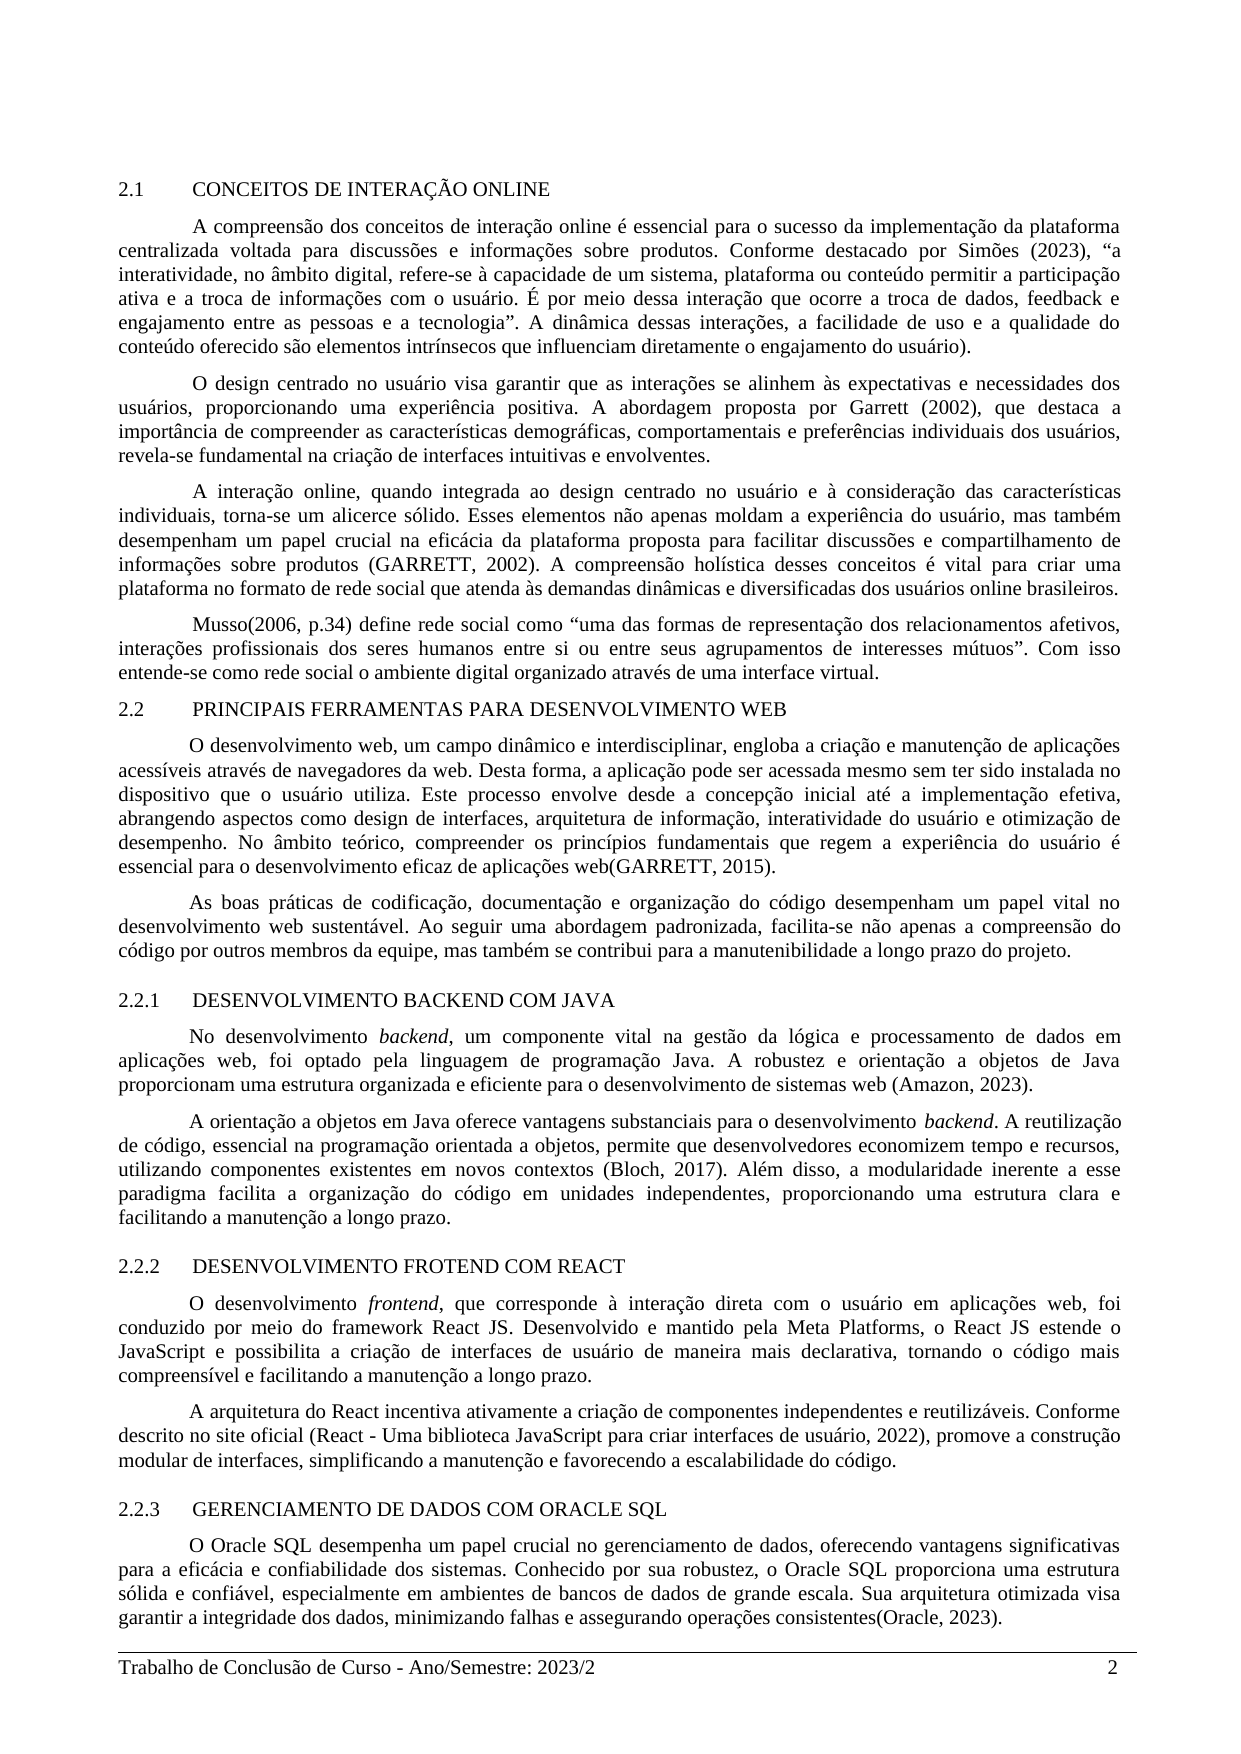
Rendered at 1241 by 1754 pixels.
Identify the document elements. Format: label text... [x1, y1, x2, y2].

subtitle DESENVOLVIMENTO BACKEND COM JAVA [118, 987, 1122, 1012]
text A orientação a objetos em Java oferece vantagens substanciais para o desenvolvimento backend. A reutilização de código, essencial na programação orientada a objetos, permite que desenvolvedores economizem tempo e recursos, utilizando componentes existentes em novos contextos (Bloch, 2017). Além disso, a modularidade inerente a esse paradigma facilita a organização do código em unidades independentes, proporcionando uma estrutura clara e facilitando a manutenção a longo prazo. [118, 1109, 1122, 1229]
text As boas práticas de codificação, documentação e organização do código desempenham um papel vital no desenvolvimento web sustentável. Ao seguir uma abordagem padronizada, facilita-se não apenas a compreensão do código por outros membros da equipe, mas também se contribui para a manutenibilidade a longo prazo do projeto. [118, 890, 1122, 962]
text O desenvolvimento frontend, que corresponde à interação direta com o usuário em aplicações web, foi conduzido por meio do framework React JS. Desenvolvido e mantido pela Meta Platforms, o React JS estende o JavaScript e possibilita a criação de interfaces de usuário de maneira mais declarativa, tornando o código mais compreensível e facilitando a manutenção a longo prazo. [118, 1291, 1122, 1387]
text O desenvolvimento web, um campo dinâmico e interdisciplinar, engloba a criação e manutenção de aplicações acessíveis através de navegadores da web. Desta forma, a aplicação pode ser acessada mesmo sem ter sido instalada no dispositivo que o usuário utiliza. Este processo envolve desde a concepção inicial até a implementação efetiva, abrangendo aspectos como design de interfaces, arquitetura de informação, interatividade do usuário e otimização de desempenho. No âmbito teórico, compreender os princípios fundamentais que regem a experiência do usuário é essencial para o desenvolvimento eficaz de aplicações web(GARRETT, 2015). [118, 733, 1122, 878]
text A arquitetura do React incentiva ativamente a criação de componentes independentes e reutilizáveis. Conforme descrito no site oficial (React - Uma biblioteca JavaScript para criar interfaces de usuário, 2022), promove a construção modular de interfaces, simplificando a manutenção e favorecendo a escalabilidade do código. [118, 1399, 1122, 1472]
subtitle DESENVOLVIMENTO FROTEND COM REACT [118, 1254, 1122, 1278]
text O design centrado no usuário visa garantir que as interações se alinhem às expectativas e necessidades dos usuários, proporcionando uma experiência positiva. A abordagem proposta por Garrett (2002), que destaca a importância de compreender as características demográficas, comportamentais e preferências individuais dos usuários, revela-se fundamental na criação de interfaces intuitivas e envolventes. [118, 371, 1122, 467]
text A interação online, quando integrada ao design centrado no usuário e à consideração das características individuais, torna-se um alicerce sólido. Esses elementos não apenas moldam a experiência do usuário, mas também desempenham um papel crucial na eficácia da plataforma proposta para facilitar discussões e compartilhamento de informações sobre produtos (GARRETT, 2002). A compreensão holística desses conceitos é vital para criar uma plataforma no formato de rede social que atenda às demandas dinâmicas e diversificadas dos usuários online brasileiros. [118, 479, 1122, 600]
text No desenvolvimento backend, um componente vital na gestão da lógica e processamento de dados em aplicações web, foi optado pela linguagem de programação Java. A robustez e orientação a objetos de Java proporcionam uma estrutura organizada e eficiente para o desenvolvimento de sistemas web (Amazon, 2023). [118, 1024, 1122, 1096]
text Musso(2006, p.34) define rede social como “uma das formas de representação dos relacionamentos afetivos, interações profissionais dos seres humanos entre si ou entre seus agrupamentos de interesses mútuos”. Com isso entende-se como rede social o ambiente digital organizado através de uma interface virtual. [118, 612, 1122, 684]
subtitle CONCEITOS DE INTERAÇÃO ONLINE [118, 177, 1122, 201]
text O Oracle SQL desempenha um papel crucial no gerenciamento de dados, oferecendo vantagens significativas para a eficácia e confiabilidade dos sistemas. Conhecido por sua robustez, o Oracle SQL proporciona uma estrutura sólida e confiável, especialmente em ambientes de bancos de dados de grande escala. Sua arquitetura otimizada visa garantir a integridade dos dados, minimizando falhas e assegurando operações consistentes(Oracle, 2023). [118, 1533, 1122, 1629]
subtitle PRINCIPAIS ferramentas para dESENVOLVIMENTO WEB [118, 697, 1122, 721]
subtitle GERENCIAMENTO DE DADOS COM ORACLE SQL [118, 1497, 1122, 1521]
text A compreensão dos conceitos de interação online é essencial para o sucesso da implementação da plataforma centralizada voltada para discussões e informações sobre produtos. Conforme destacado por Simões (2023), “a interatividade, no âmbito digital, refere-se à capacidade de um sistema, plataforma ou conteúdo permitir a participação ativa e a troca de informações com o usuário. É por meio dessa interação que ocorre a troca de dados, feedback e engajamento entre as pessoas e a tecnologia”. A dinâmica dessas interações, a facilidade de uso e a qualidade do conteúdo oferecido são elementos intrínsecos que influenciam diretamente o engajamento do usuário). [118, 214, 1122, 358]
